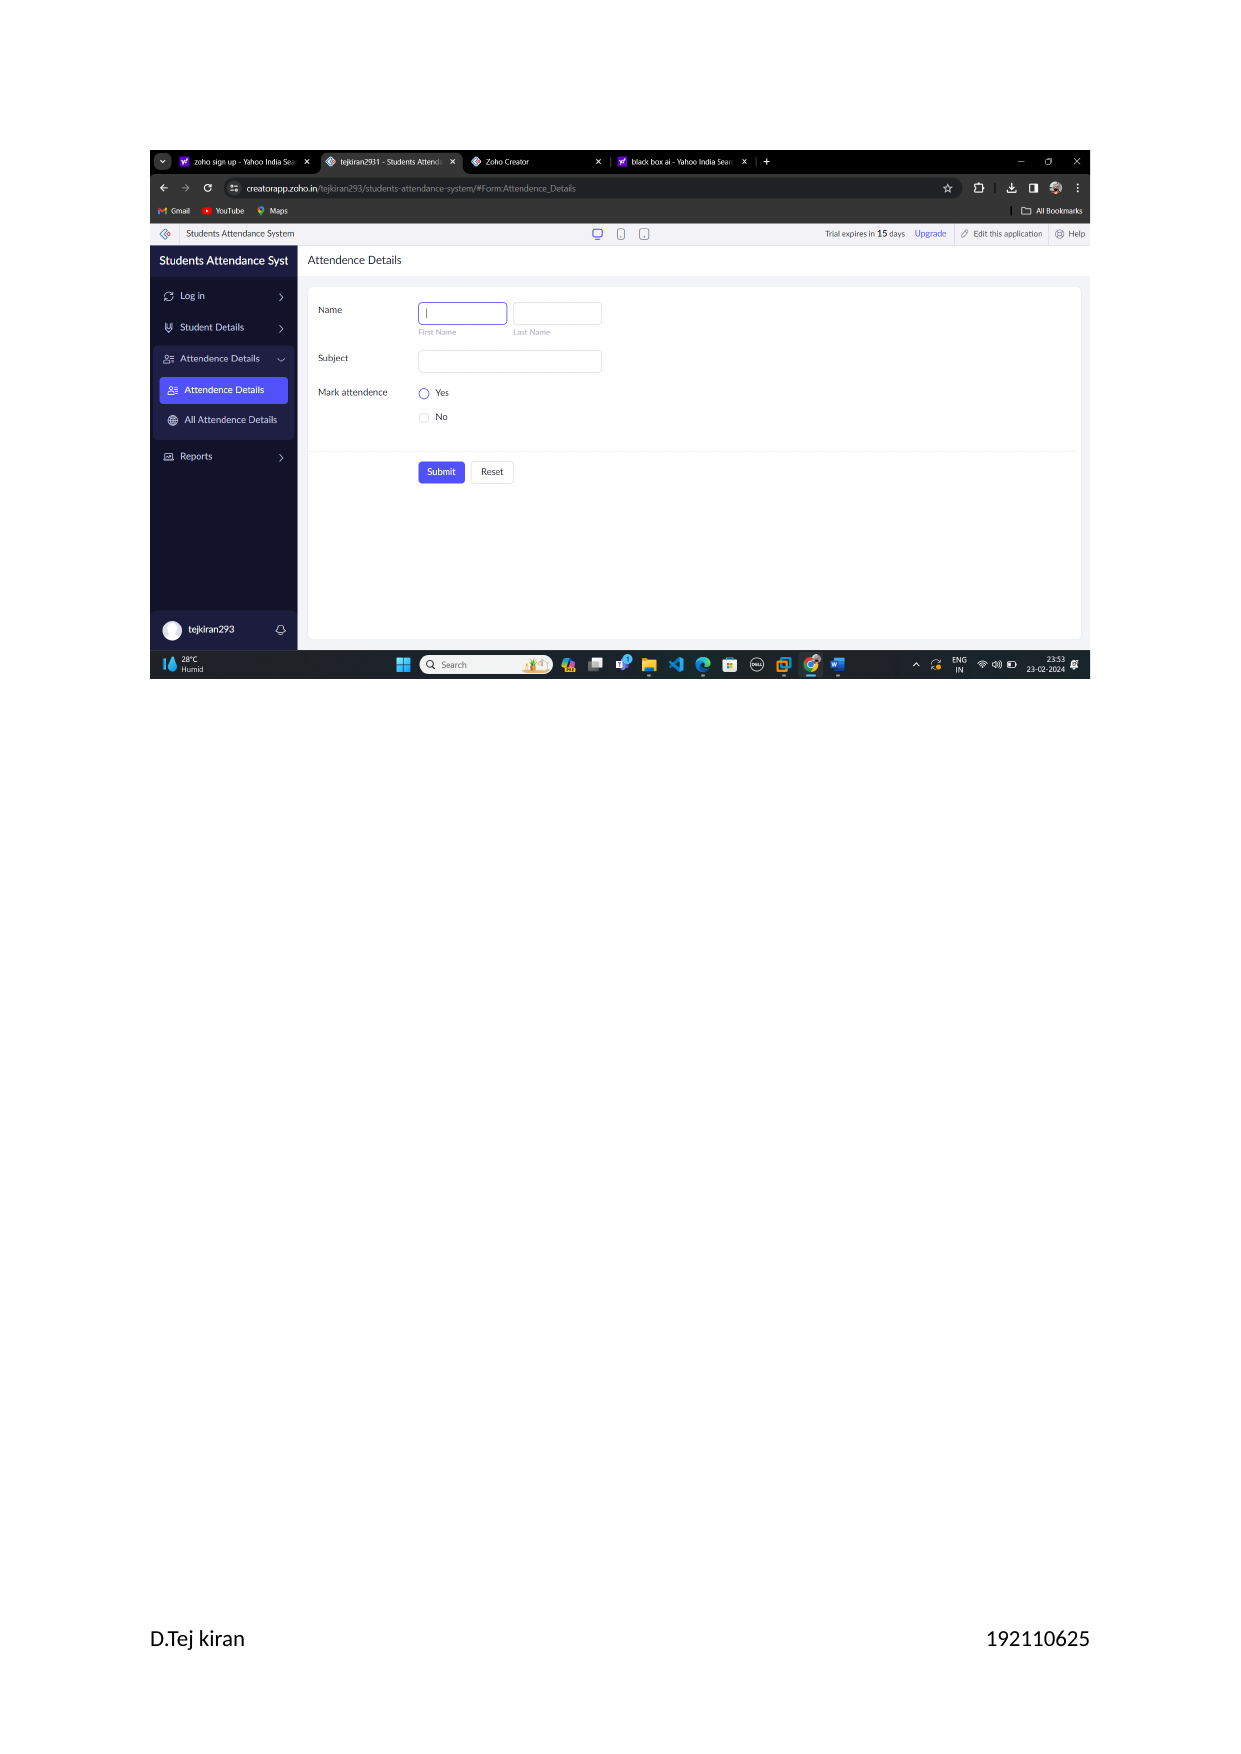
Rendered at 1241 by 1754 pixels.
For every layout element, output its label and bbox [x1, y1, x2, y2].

picture [150, 150, 1091, 679]
